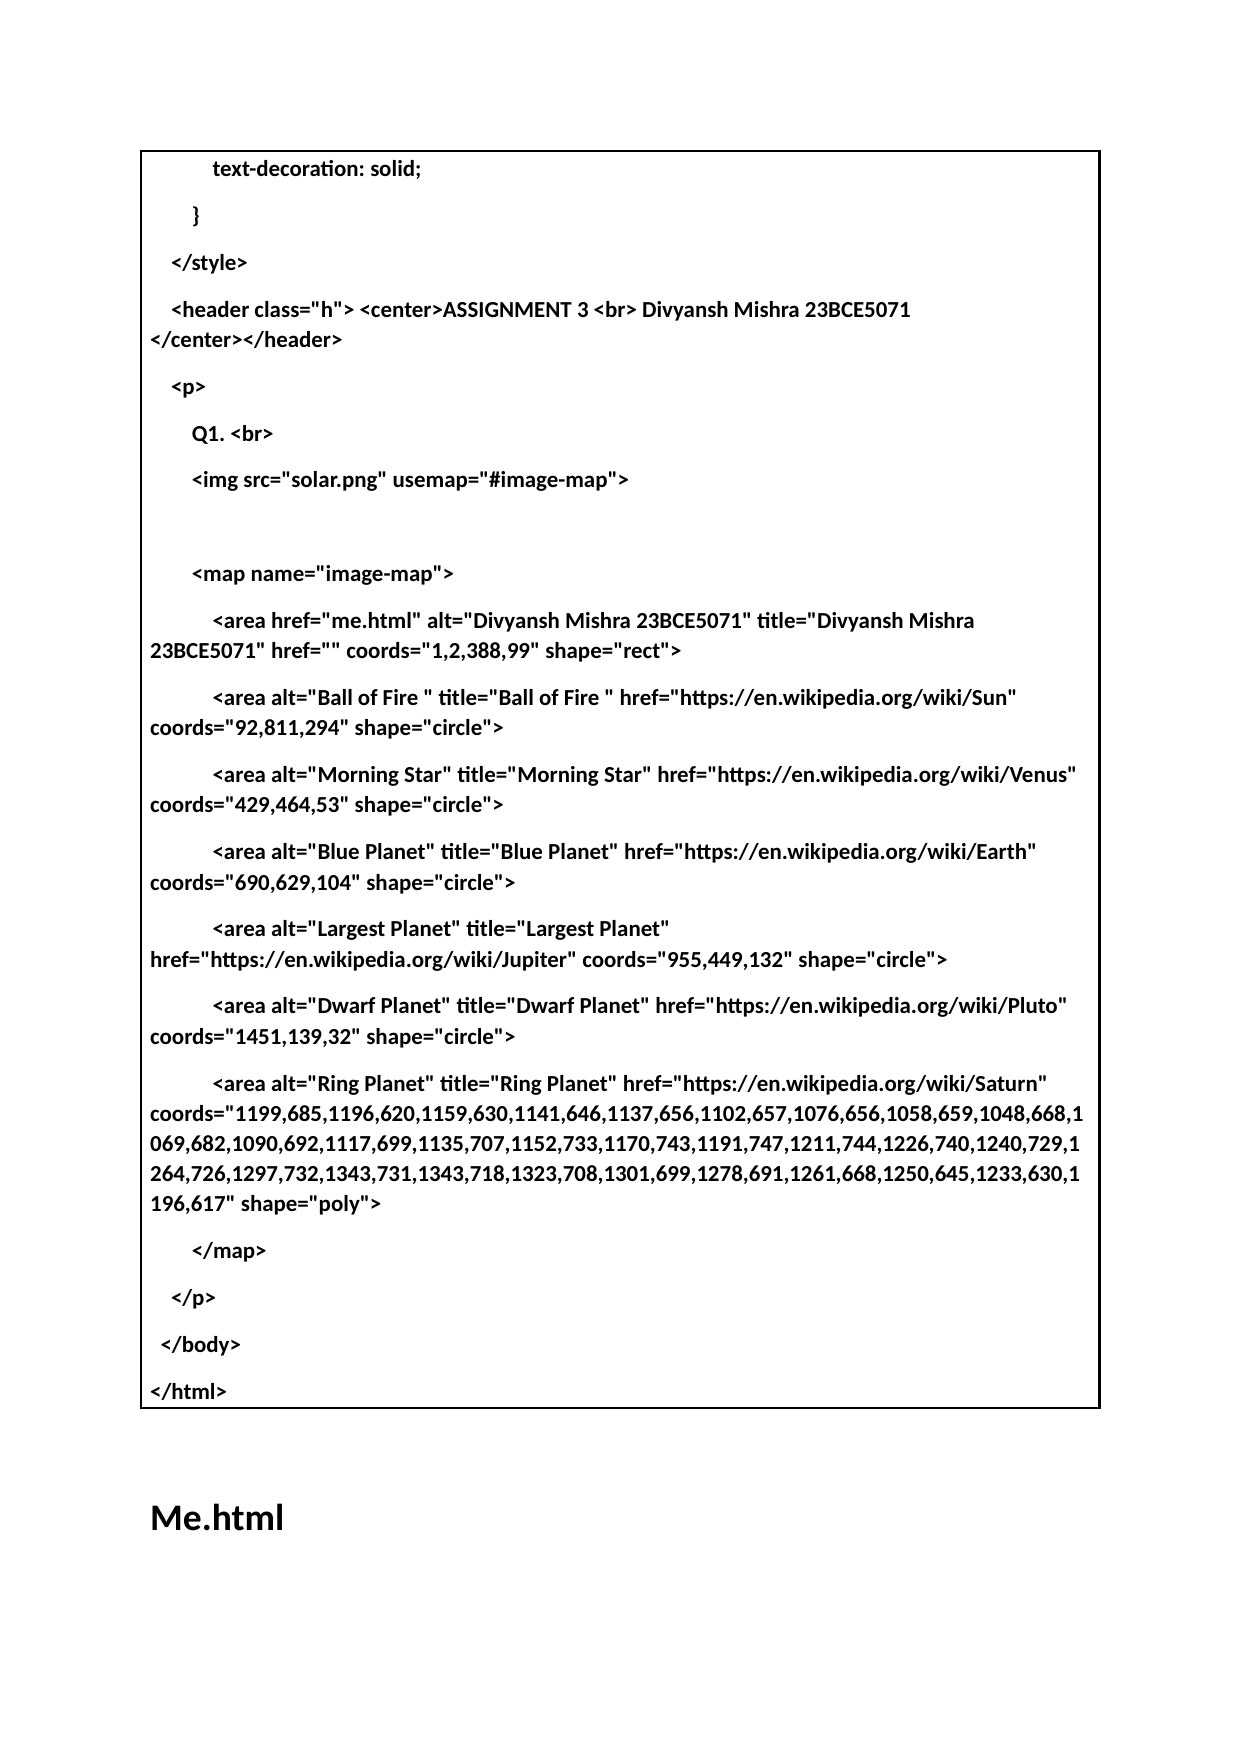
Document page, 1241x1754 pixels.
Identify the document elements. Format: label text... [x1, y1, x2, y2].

text </map> [142, 1232, 1098, 1264]
text <area alt="Blue Planet" title="Blue Planet" href="https://en.wikipedia.org/wiki/Earth" coords="690,629,104" shape="circle"> [142, 833, 1098, 896]
text <map name="image-map"> [142, 555, 1098, 587]
text </body> [142, 1326, 1098, 1358]
text <area alt="Ball of Fire " title="Ball of Fire " href="https://en.wikipedia.org/wiki/Sun" coords="92,811,294" shape="circle"> [142, 679, 1098, 742]
text Q1. <br> [142, 414, 1098, 447]
text <img src="solar.png" usemap="#image-map"> [142, 461, 1098, 494]
text <area alt="Dwarf Planet" title="Dwarf Planet" href="https://en.wikipedia.org/wiki/Pluto" coords="1451,139,32" shape="circle"> [142, 987, 1098, 1050]
text <area alt="Morning Star" title="Morning Star" href="https://en.wikipedia.org/wiki/Venus" coords="429,464,53" shape="circle"> [142, 756, 1098, 819]
text <area alt="Ring Planet" title="Ring Planet" href="https://en.wikipedia.org/wiki/Saturn" coords="1199,685,1196,620,1159,630,1141,646,1137,656,1102,657,1076,656,1058,659,1048,668,1069,682,1090,692,1117,699,1135,707,1152,733,1170,743,1191,747,1211,744,1226,740,1240,729,1264,726,1297,732,1343,731,1343,718,1323,708,1301,699,1278,691,1261,668,1250,645,1233,630,1196,617" shape="poly"> [142, 1064, 1098, 1218]
text </html> [142, 1373, 1098, 1407]
text </p> [142, 1279, 1098, 1311]
text <area alt="Largest Planet" title="Largest Planet" href="https://en.wikipedia.org/wiki/Jupiter" coords="955,449,132" shape="circle"> [142, 910, 1098, 973]
text <p> [142, 368, 1098, 400]
text </style> [142, 244, 1098, 276]
text } [142, 197, 1098, 229]
text <header class="h"> <center>ASSIGNMENT 3 <br> Divyansh Mishra 23BCE5071 </center></header> [142, 291, 1098, 353]
text text-decoration: solid; [142, 152, 1098, 182]
text Me.html [150, 1494, 1090, 1540]
text <area href="me.html" alt="Divyansh Mishra 23BCE5071" title="Divyansh Mishra 23BCE5071" href="" coords="1,2,388,99" shape="rect"> [142, 602, 1098, 664]
